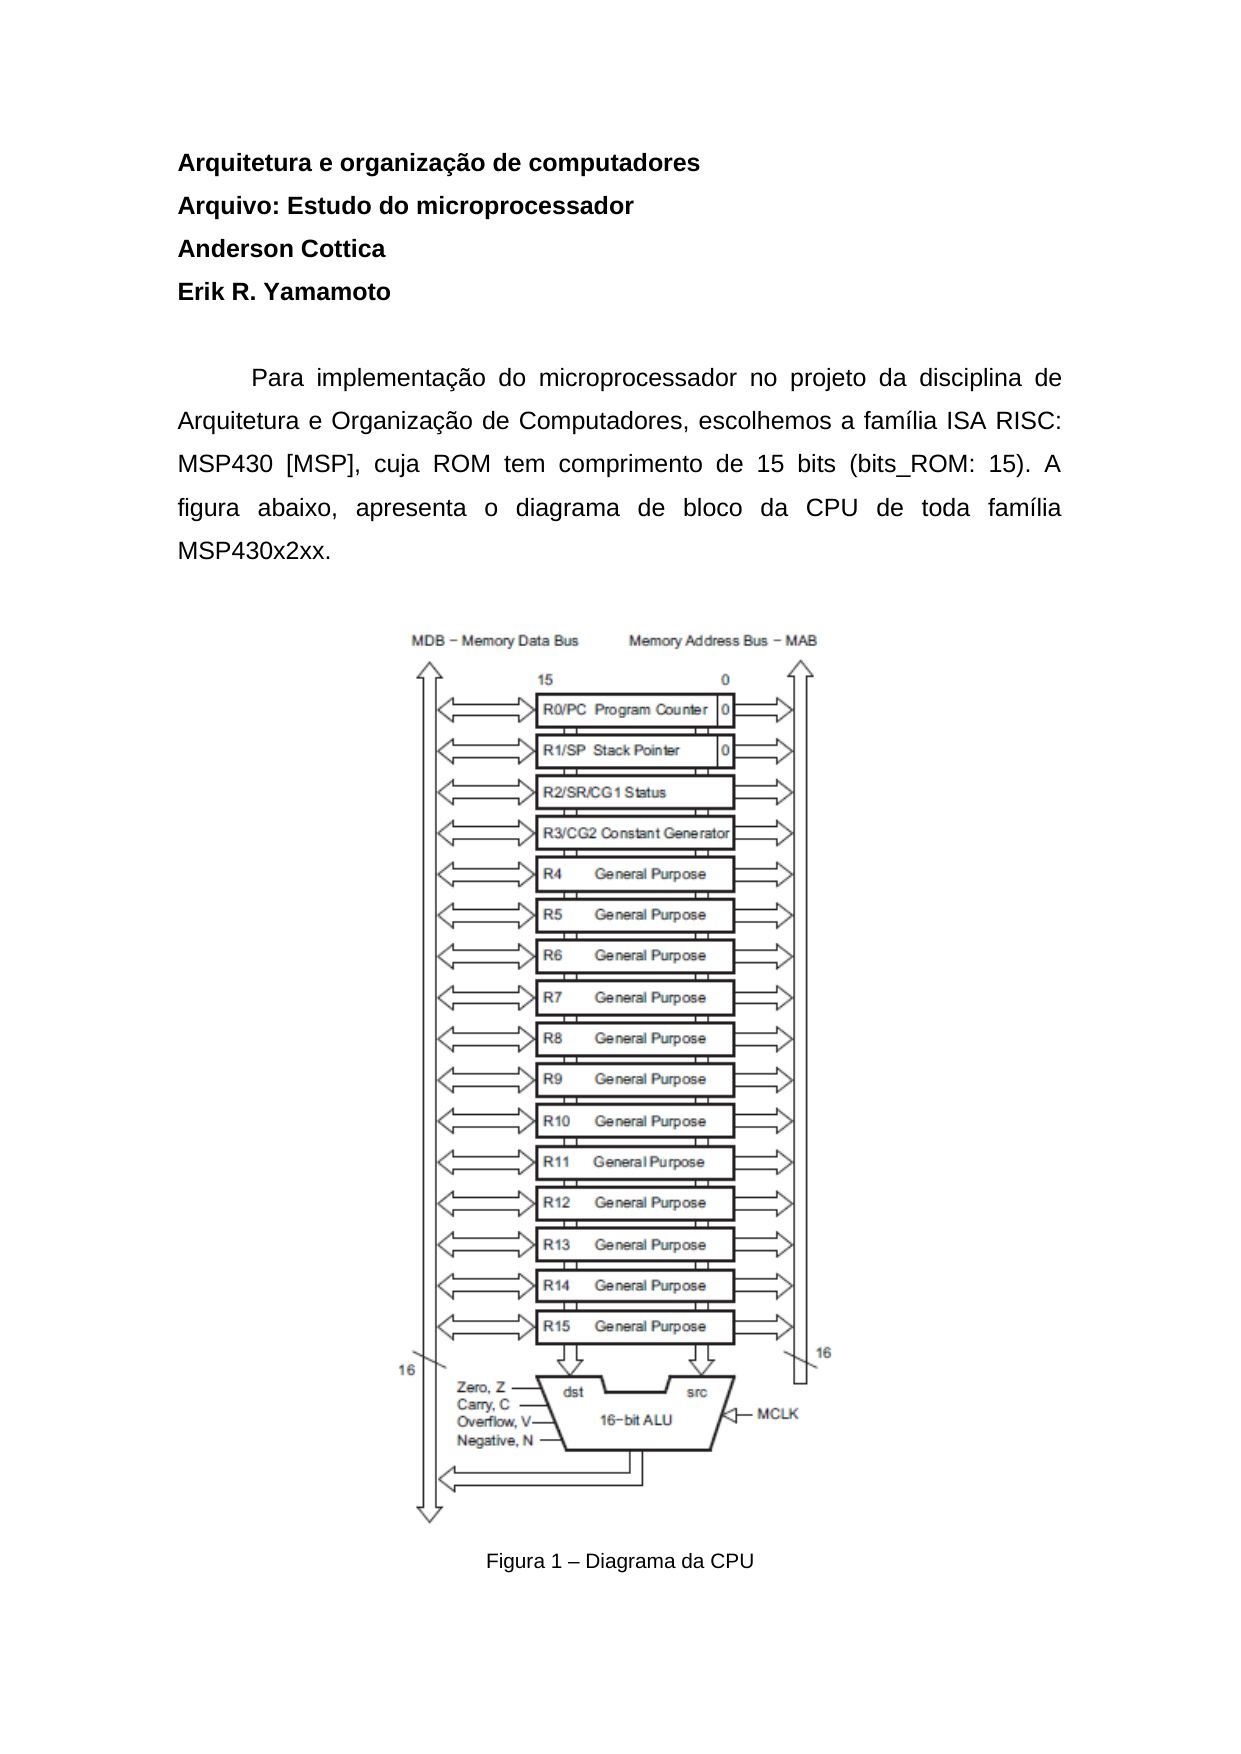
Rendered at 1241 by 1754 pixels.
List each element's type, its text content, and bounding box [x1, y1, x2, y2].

text Arquivo: Estudo do microprocessador [177, 191, 1063, 219]
text Anderson Cottica [177, 234, 1063, 263]
text Arquitetura e organização de computadores [177, 148, 1063, 176]
text Erik R. Yamamoto [177, 277, 1063, 306]
picture [376, 622, 864, 1535]
text Figura 1 – Diagrama da CPU [177, 1548, 1063, 1572]
text Para implementação do microprocessador no projeto da disciplina de Arquitetura e Organização de Computadores, escolhemos a família ISA RISC: MSP430 [MSP], cuja ROM tem comprimento de 15 bits (bits_ROM: 15). A figura abaixo, apresenta o diagrama de bloco da CPU de toda família MSP430x2xx. [177, 363, 1063, 564]
